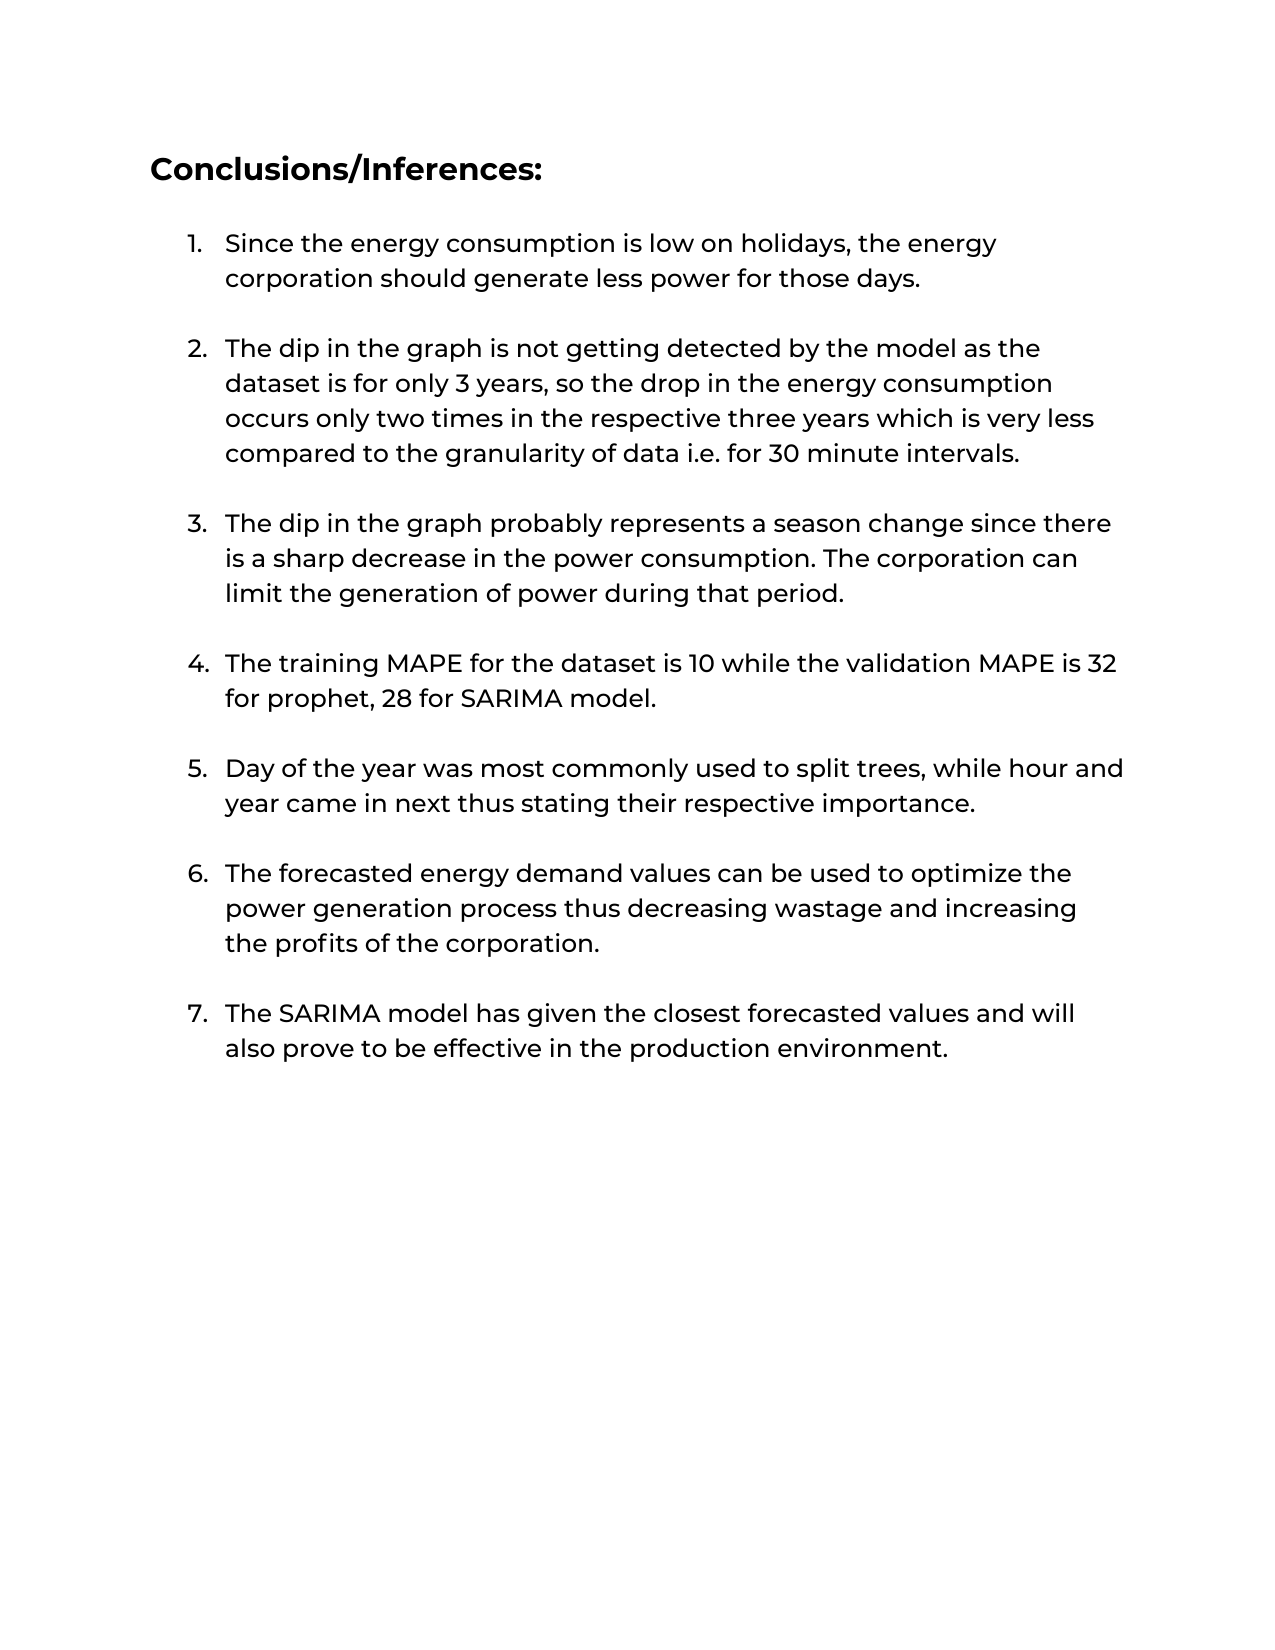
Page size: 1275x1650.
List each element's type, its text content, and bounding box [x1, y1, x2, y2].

list The training MAPE for the dataset is 10 while the validation MAPE is 32 for prophet, 28 for SARIMA model. [187, 649, 1125, 714]
list The forecasted energy demand values can be used to optimize the power generation process thus decreasing wastage and increasing the profits of the corporation. [187, 859, 1125, 959]
text Conclusions/Inferences: [150, 150, 1125, 188]
list The dip in the graph probably represents a season change since there is a sharp decrease in the power consumption. The corporation can limit the generation of power during that period. [187, 509, 1125, 609]
list The dip in the graph is not getting detected by the model as the dataset is for only 3 years, so the drop in the energy consumption occurs only two times in the respective three years which is very less compared to the granularity of data i.e. for 30 minute intervals. [187, 334, 1125, 469]
list The SARIMA model has given the closest forecasted values and will also prove to be effective in the production environment. [187, 999, 1125, 1064]
list Day of the year was most commonly used to split trees, while hour and year came in next thus stating their respective importance. [187, 754, 1125, 819]
list Since the energy consumption is low on holidays, the energy corporation should generate less power for those days. [187, 229, 1125, 294]
